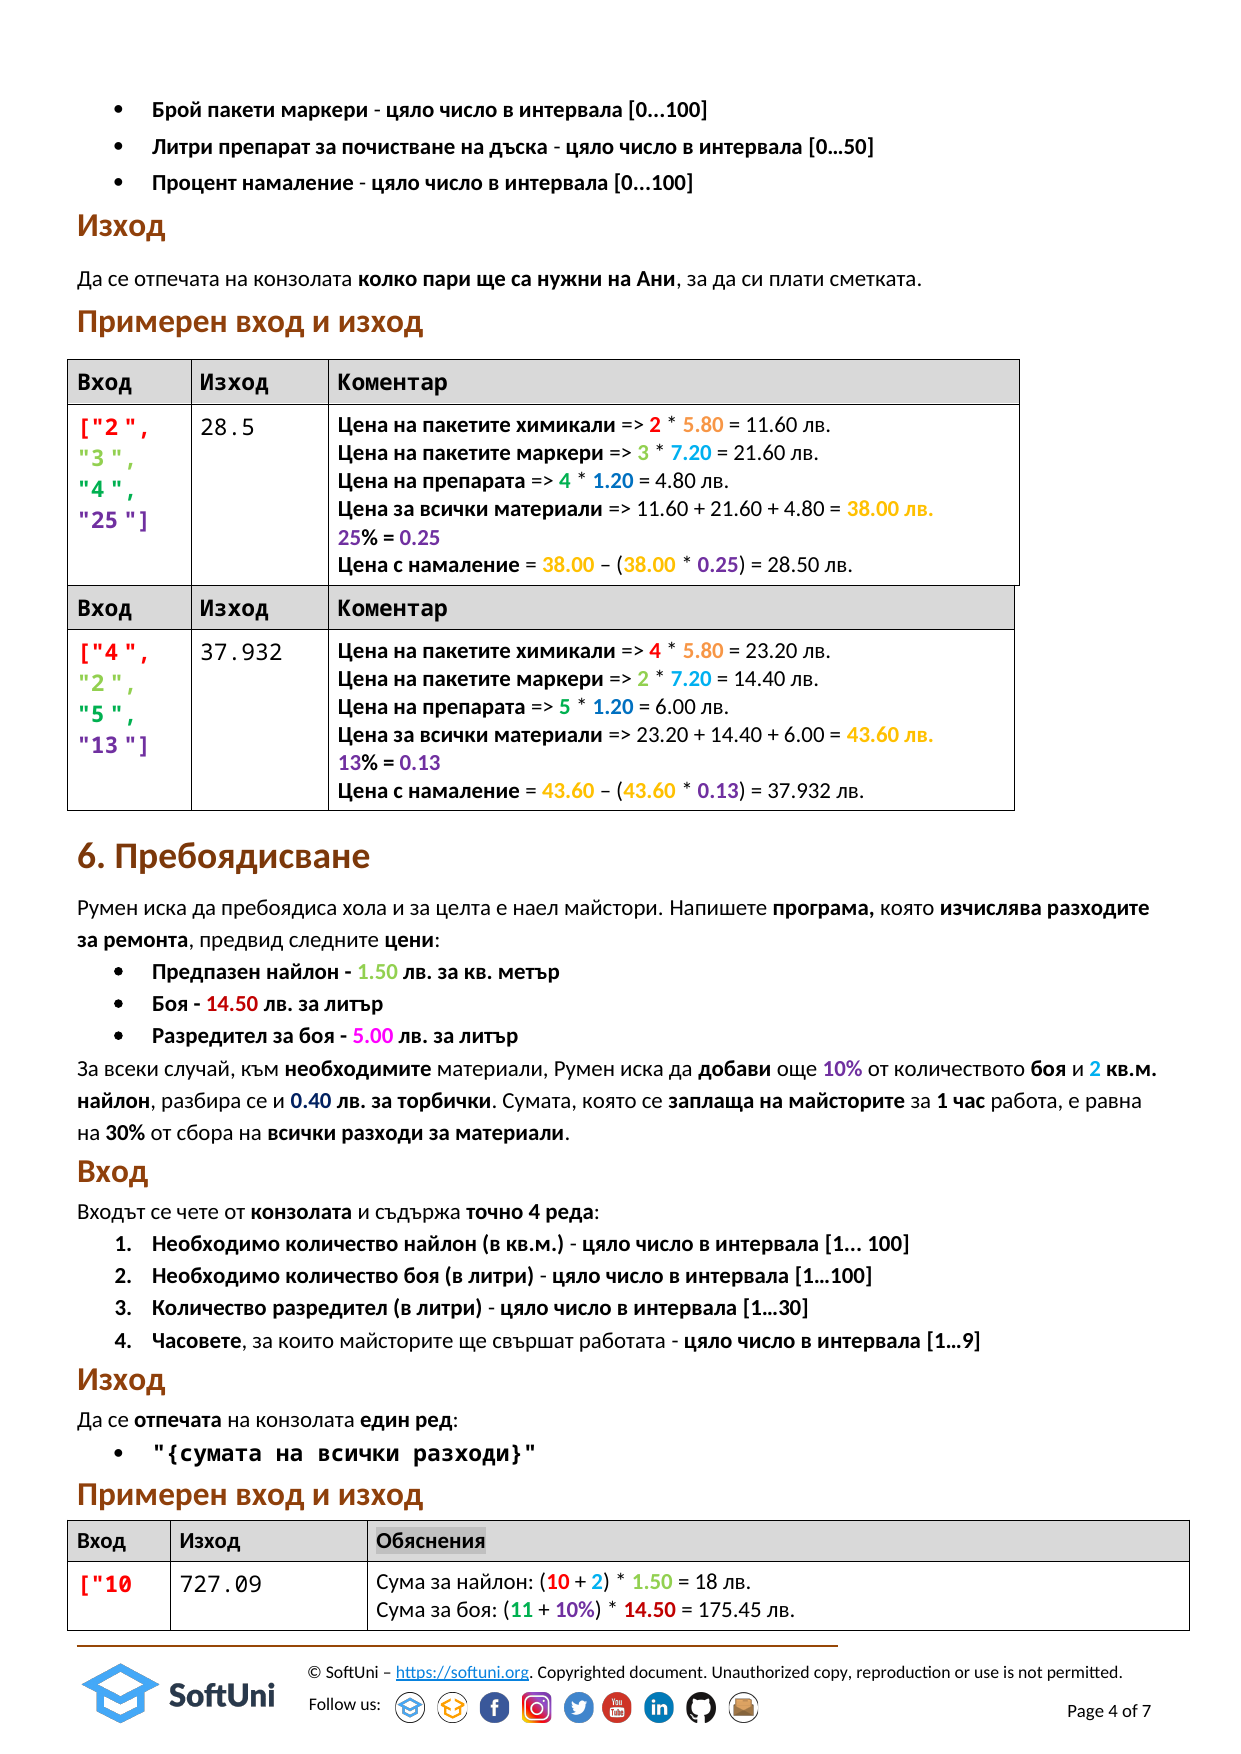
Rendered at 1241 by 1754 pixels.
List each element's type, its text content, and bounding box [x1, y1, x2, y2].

table_cell ["2 ", "3 ", "4 ", "25 "] [68, 405, 191, 584]
picture [658, 1705, 667, 1714]
subtitle Примерен вход и изход [77, 300, 1163, 341]
table_cell 37.932 [192, 630, 328, 810]
table_cell Коментар [329, 586, 1014, 629]
table_header Изход [171, 1521, 367, 1561]
picture [522, 1692, 552, 1723]
list Процент намаление - цяло число в интервала [0...100] [114, 168, 1163, 196]
table_cell 28.5 [192, 405, 328, 584]
subtitle Пребоядисване [77, 832, 1163, 877]
list Необходимо количество найлон (в кв.м.) - цяло число в интервала [1... 100] [114, 1229, 1163, 1257]
list Необходимо количество боя (в литри) - цяло число в интервала [1…100] [114, 1261, 1163, 1289]
list Боя - 14.50 лв. за литър [114, 989, 1163, 1017]
table_cell Цена на пакетите химикали => 2 * 5.80 = 11.60 лв. Цена на пакетите маркери => 3 * 7.20 = 21.60 лв. Цена на препарата => 4 * 1.20 = 4.80 лв. Цена за всички материали => 11.60 + 21.60 + 4.80 = 38.00 лв. 25% = 0.25 Цена с намаление = 38.00 – (38.00 * 0.25) = 28.50 лв. [329, 405, 1019, 584]
subtitle Примерен вход и изход [77, 1473, 1163, 1513]
table_cell Вход [68, 586, 191, 629]
table_header Вход [68, 360, 191, 403]
table_cell Изход [192, 586, 328, 629]
list Часовете, за които майсторите ще свършат работата - цяло число в интервала [1…9] [114, 1326, 1163, 1354]
subtitle Изход [77, 204, 1163, 245]
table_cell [68, 1562, 170, 1629]
table_cell [1015, 629, 1019, 810]
text Входът се чете от конзолата и съдържа точно 4 реда: [77, 1197, 1163, 1225]
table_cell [368, 1562, 1189, 1629]
table_cell ["4 ", "2 ", "5 ", "13 "] [68, 630, 191, 810]
table_cell Цена на пакетите химикали => 4 * 5.80 = 23.20 лв. Цена на пакетите маркери => 2 * 7.20 = 14.40 лв. Цена на препарата => 5 * 1.20 = 6.00 лв. Цена за всички материали => 23.20 + 14.40 + 6.00 = 43.60 лв. 13% = 0.13 Цена с намаление = 43.60 – (43.60 * 0.13) = 37.932 лв. [329, 630, 1014, 810]
list Количество разредител (в литри) - цяло число в интервала [1…30] [114, 1293, 1163, 1322]
text Румен иска да пребоядиса хола и за целта е наел майстори. Напишете програма, която изчислява разходите за ремонта, предвид следните цени: [77, 893, 1163, 953]
list Литри препарат за почистване на дъска - цяло число в интервала [0…50] [114, 132, 1163, 160]
picture [602, 1692, 632, 1723]
picture [728, 1692, 759, 1723]
picture [644, 1692, 653, 1701]
list "{сумата на всички разходи}" [114, 1437, 1163, 1468]
subtitle Вход [77, 1150, 1163, 1191]
subtitle Изход [77, 1358, 1163, 1399]
table_cell [1015, 586, 1019, 629]
picture [686, 1692, 716, 1723]
picture [665, 1714, 674, 1723]
table_header Вход [68, 1521, 170, 1561]
picture [437, 1692, 468, 1723]
table_header Изход [192, 360, 328, 403]
picture [479, 1692, 510, 1723]
list Разредител за боя - 5.00 лв. за литър [114, 1021, 1163, 1049]
list Предпазен найлон - 1.50 лв. за кв. метър [114, 957, 1163, 985]
list Брой пакети маркери - цяло число в интервала [0...100] [114, 95, 1163, 123]
text Да се отпечата на конзолата един ред: [77, 1405, 1163, 1433]
table_header Обяснения [368, 1521, 1189, 1561]
picture [644, 1714, 653, 1723]
table_cell 727.09 [171, 1562, 367, 1629]
picture [665, 1692, 674, 1701]
picture [75, 1658, 281, 1729]
picture [564, 1692, 594, 1723]
picture [395, 1692, 425, 1723]
text Да се отпечата на конзолата колко пари ще са нужни на Ани, за да си плати сметката. [77, 264, 1163, 292]
text За всеки случай, към необходимите материали, Румен иска да добави още 10% от количеството боя и 2 кв.м. найлон, разбира се и 0.40 лв. за торбички. Сумата, която се заплаща на майсторите за 1 час работа, е равна на 30% от сбора на всички разходи за материали. [77, 1054, 1163, 1146]
table_header Коментар [329, 360, 1019, 403]
